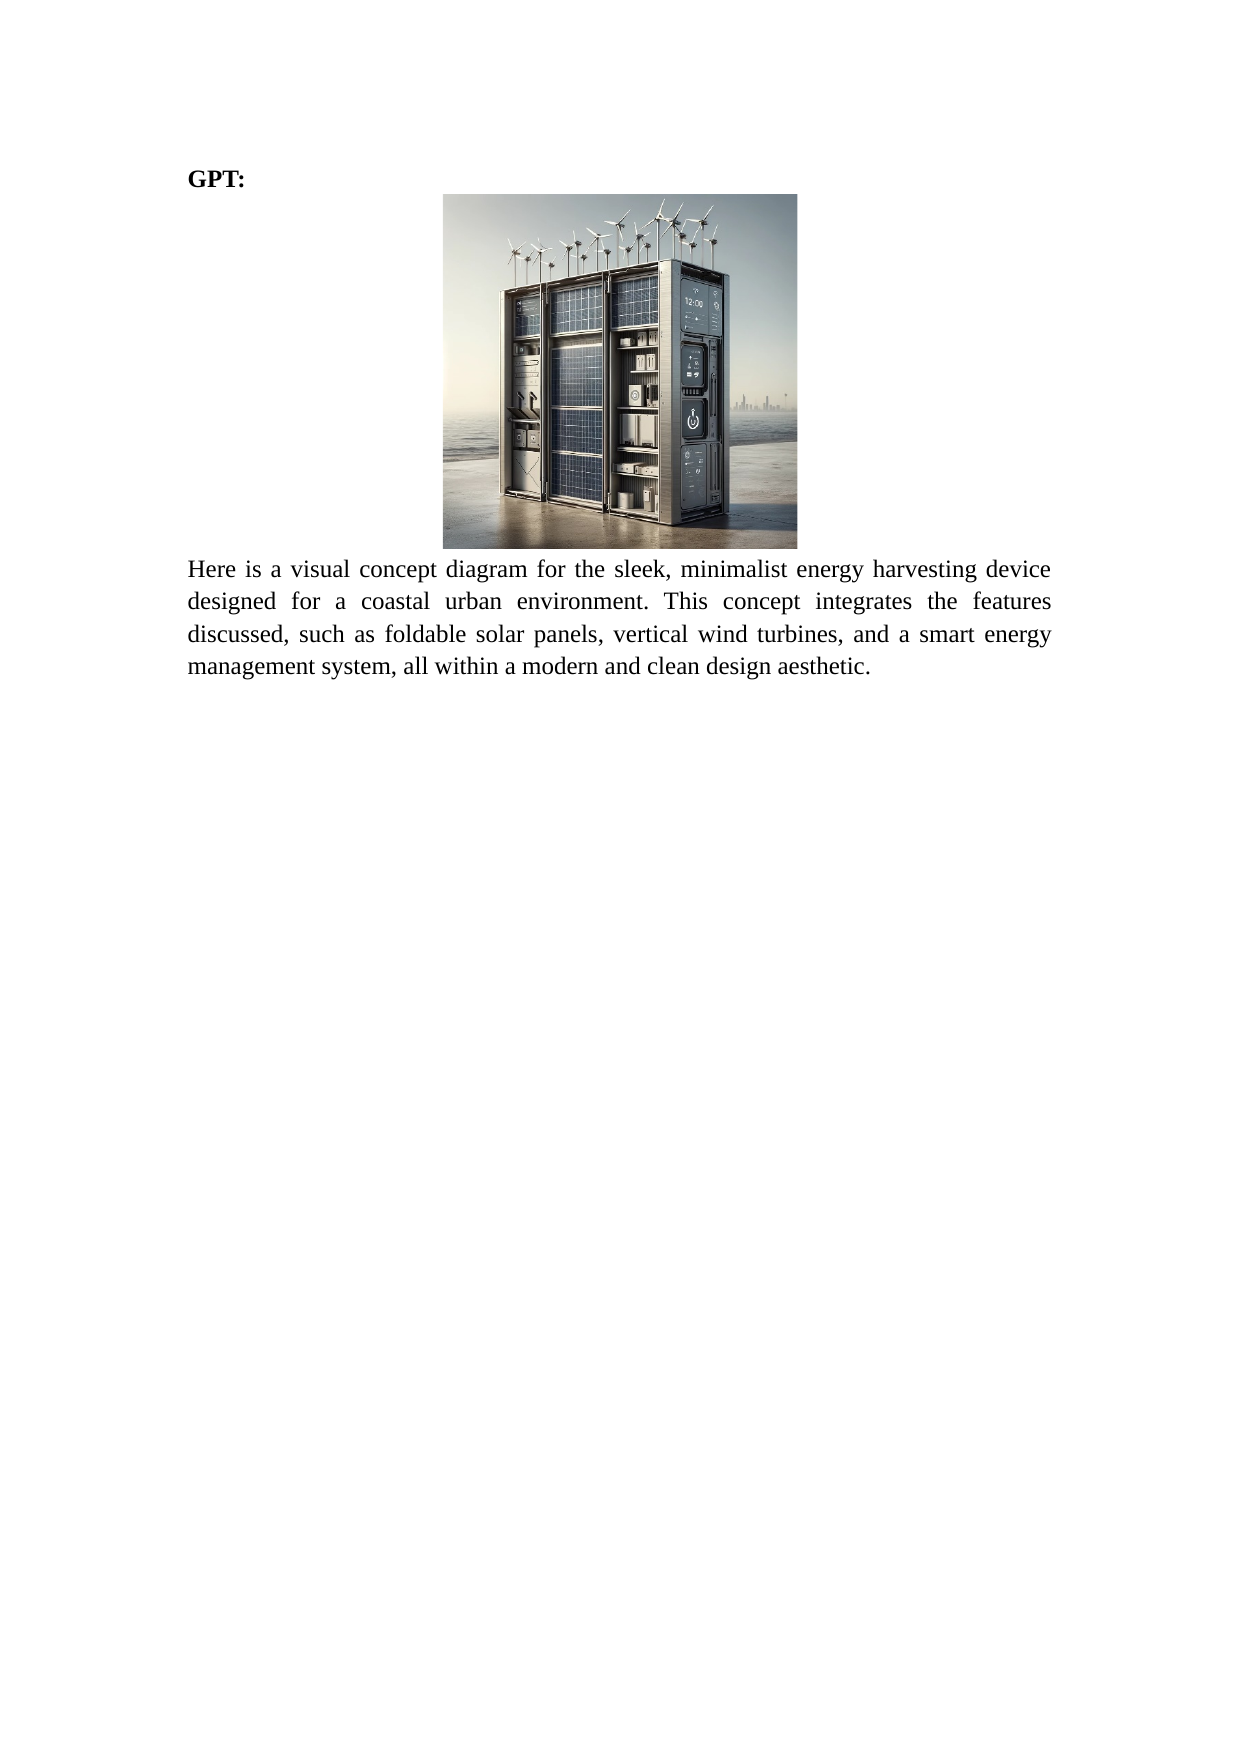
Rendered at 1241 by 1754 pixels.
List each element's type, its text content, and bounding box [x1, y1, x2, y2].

picture [442, 194, 798, 549]
text Here is a visual concept diagram for the sleek, minimalist energy harvesting device designed for a coastal urban environment. This concept integrates the features discussed, such as foldable solar panels, vertical wind turbines, and a smart energy management system, all within a modern and clean design aesthetic. [187, 552, 1053, 682]
text GPT: [187, 162, 1053, 194]
